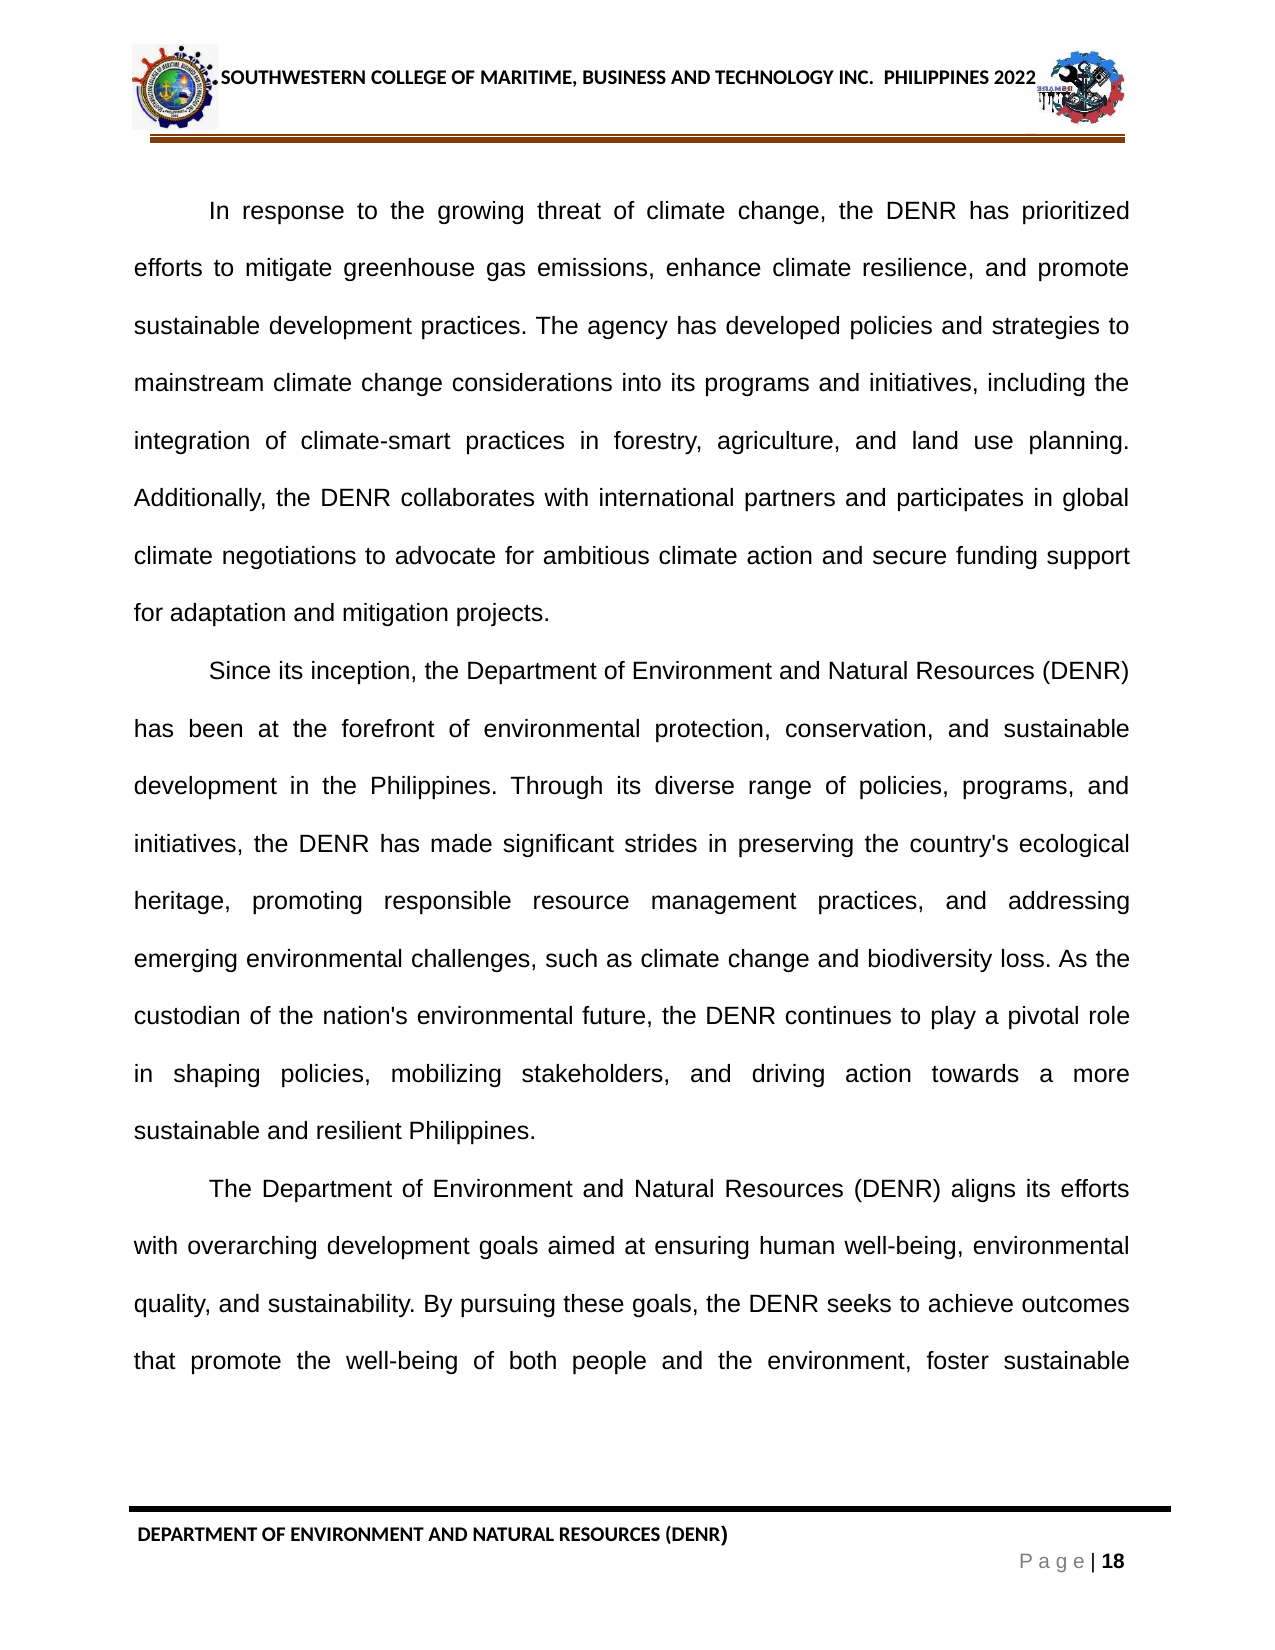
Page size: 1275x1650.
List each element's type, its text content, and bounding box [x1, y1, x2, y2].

picture [1025, 36, 1137, 135]
text In response to the growing threat of climate change, the DENR has prioritized efforts to mitigate greenhouse gas emissions, enhance climate resilience, and promote sustainable development practices. The agency has developed policies and strategies to mainstream climate change considerations into its programs and initiatives, including the integration of climate-smart practices in forestry, agriculture, and land use planning. Additionally, the DENR collaborates with international partners and participates in global climate negotiations to advocate for ambitious climate action and secure funding support for adaptation and mitigation projects. [134, 196, 1132, 627]
picture [132, 44, 219, 130]
text Since its inception, the Department of Environment and Natural Resources (DENR) has been at the forefront of environmental protection, conservation, and sustainable development in the Philippines. Through its diverse range of policies, programs, and initiatives, the DENR has made significant strides in preserving the country's ecological heritage, promoting responsible resource management practices, and addressing emerging environmental challenges, such as climate change and biodiversity loss. As the custodian of the nation's environmental future, the DENR continues to play a pivotal role in shaping policies, mobilizing stakeholders, and driving action towards a more sustainable and resilient Philippines. [134, 656, 1132, 1145]
